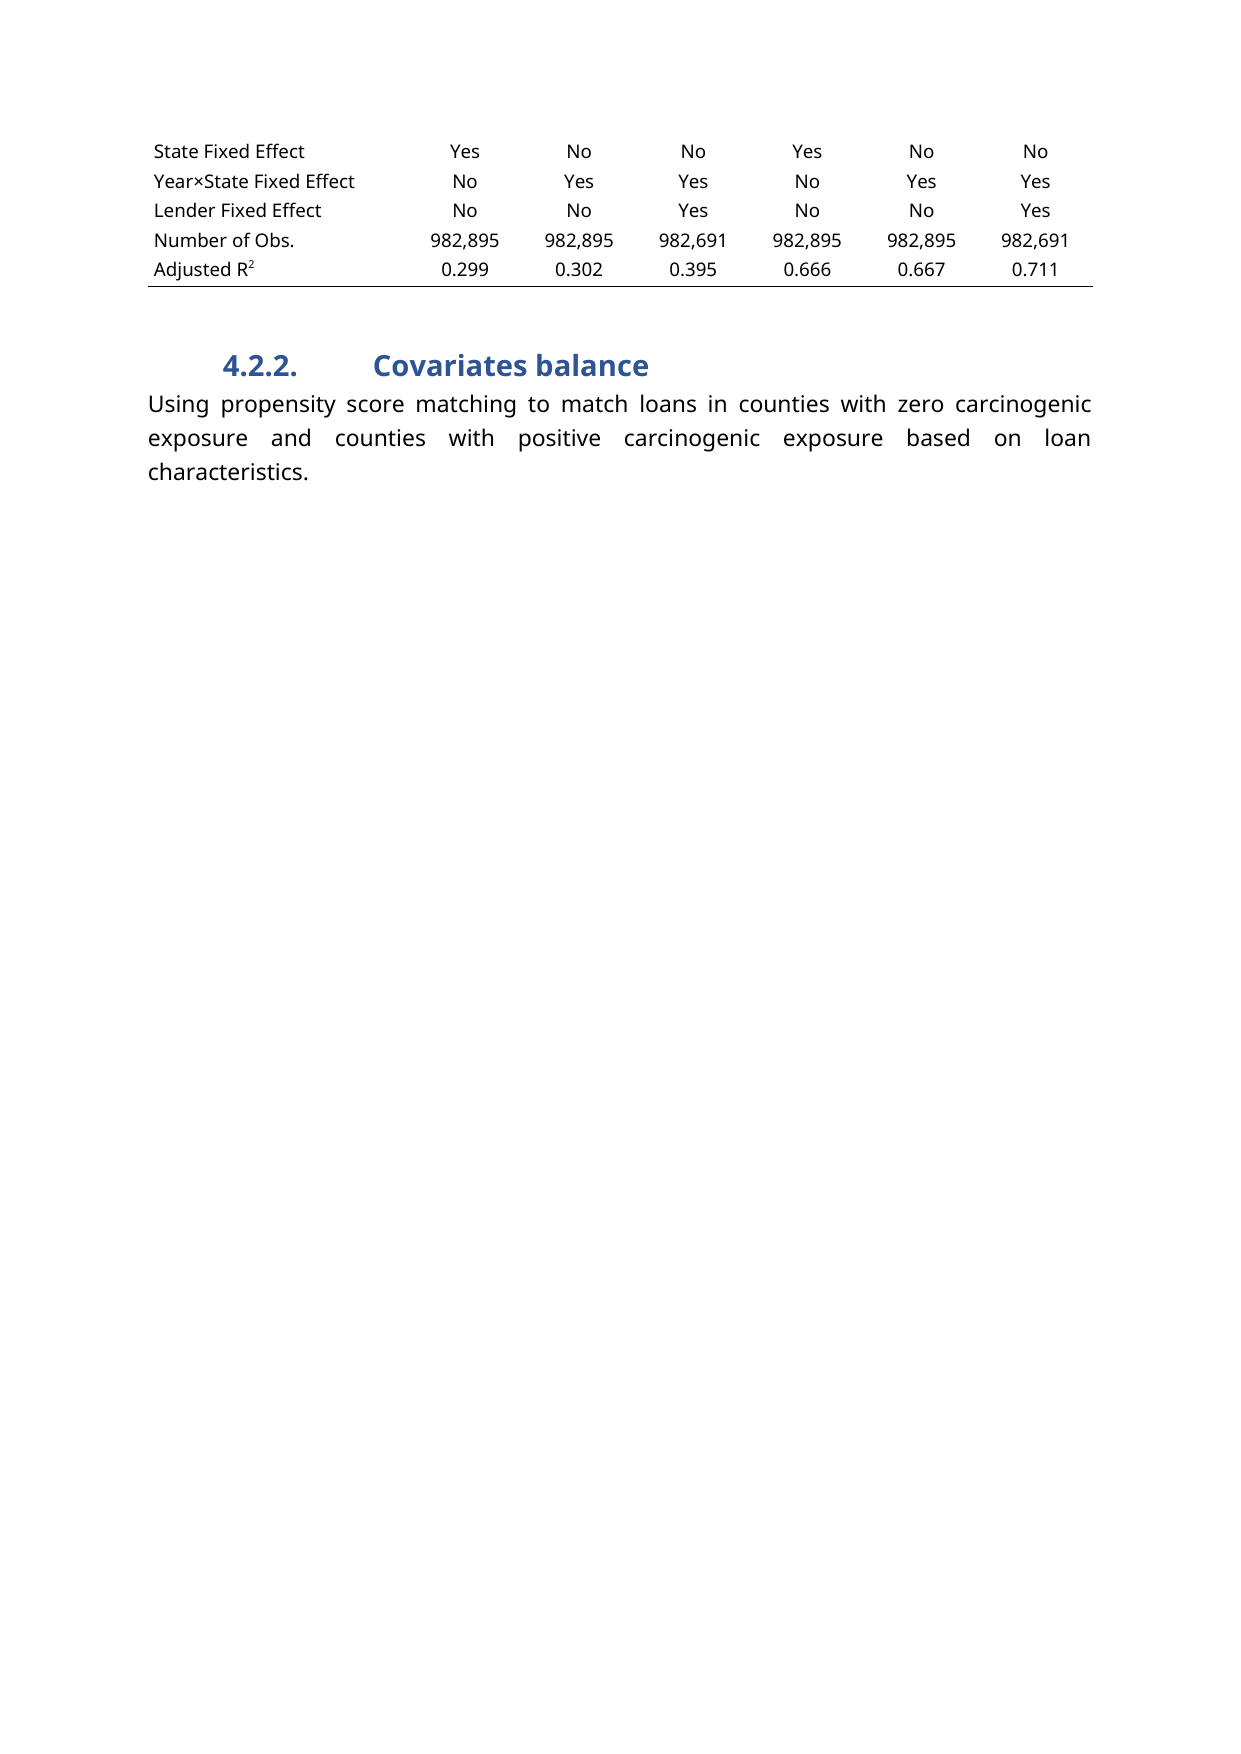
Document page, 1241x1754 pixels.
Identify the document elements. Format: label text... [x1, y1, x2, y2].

table_cell 0.711 [979, 256, 1092, 286]
table_cell Yes [522, 168, 636, 197]
table_cell Yes [750, 139, 864, 168]
table_cell Lender Fixed Effect [148, 198, 408, 227]
table_cell Year×State Fixed Effect [148, 168, 408, 197]
table_cell Yes [408, 139, 522, 168]
table_cell No [750, 168, 864, 197]
table_cell No [750, 198, 864, 227]
text Using propensity score matching to match loans in counties with zero carcinogenic exposure and counties with positive carcinogenic exposure based on loan characteristics. [148, 388, 1092, 487]
table_cell Yes [979, 198, 1092, 227]
table_cell 982,895 [522, 227, 636, 256]
table_cell 0.666 [750, 256, 864, 286]
table_cell 0.667 [864, 256, 978, 286]
table_cell 982,691 [636, 227, 750, 256]
table_cell Adjusted R2 [148, 256, 408, 286]
table_cell 982,895 [408, 227, 522, 256]
table_cell No [864, 198, 978, 227]
table_cell 982,895 [864, 227, 978, 256]
table_cell Number of Obs. [148, 227, 408, 256]
table_cell 0.395 [636, 256, 750, 286]
table_cell No [408, 168, 522, 197]
table_cell No [408, 198, 522, 227]
table_cell Yes [636, 168, 750, 197]
table_cell State Fixed Effect [148, 139, 408, 168]
table_cell No [636, 139, 750, 168]
table_cell 0.302 [522, 256, 636, 286]
table_cell 982,691 [979, 227, 1092, 256]
table_cell 0.299 [408, 256, 522, 286]
table_cell No [979, 139, 1092, 168]
table_cell 982,895 [750, 227, 864, 256]
subtitle Covariates balance [223, 345, 1092, 385]
table_cell Yes [636, 198, 750, 227]
table_cell No [864, 139, 978, 168]
table_cell Yes [864, 168, 978, 197]
table_cell No [522, 198, 636, 227]
table_cell Yes [979, 168, 1092, 197]
table_cell No [522, 139, 636, 168]
